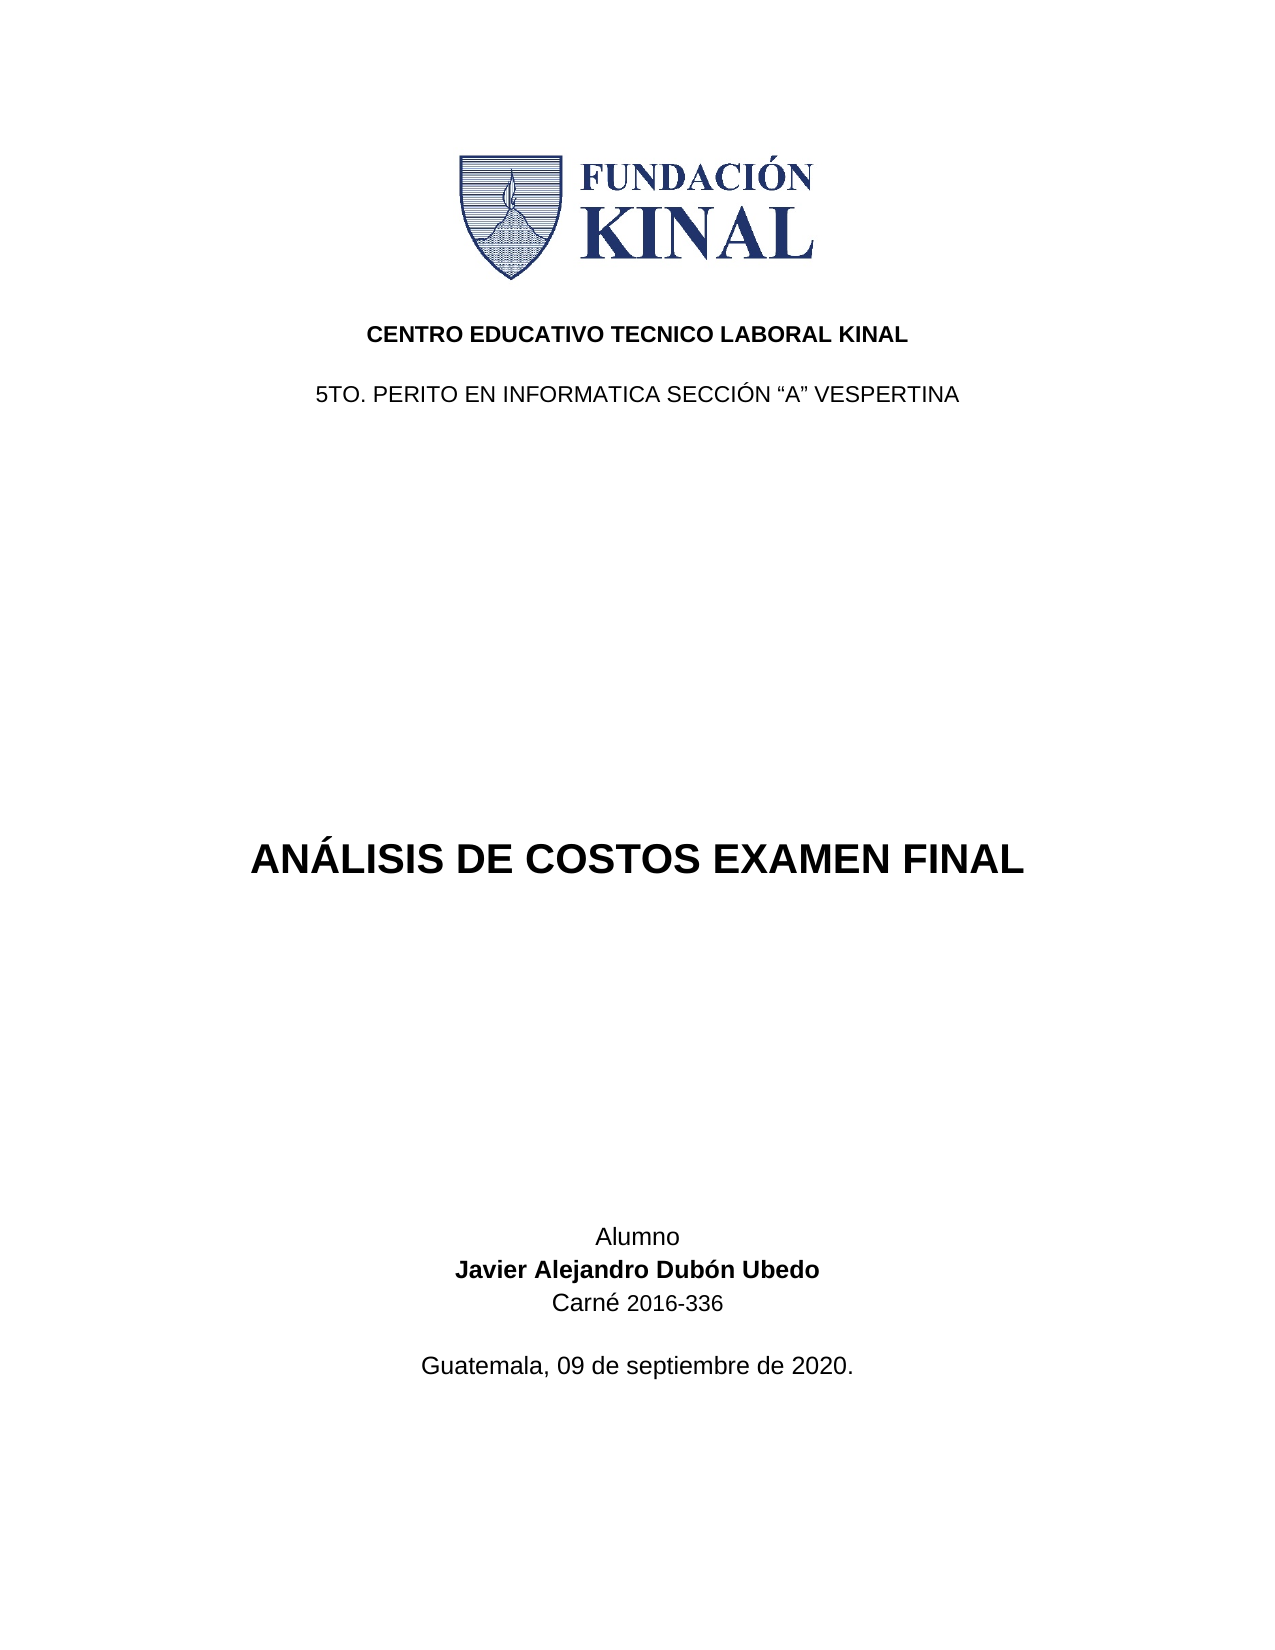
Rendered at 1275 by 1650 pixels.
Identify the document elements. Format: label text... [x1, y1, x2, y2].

text Carné 2016-336 [177, 1288, 1098, 1317]
text Alumno [177, 1222, 1098, 1251]
text Javier Alejandro Dubón Ubedo [177, 1255, 1098, 1284]
text Guatemala, 09 de septiembre de 2020. [177, 1351, 1098, 1380]
text CENTRO EDUCATIVO TECNICO LABORAL KINAL [177, 321, 1098, 347]
text 5TO. PERITO EN INFORMATICA SECCIÓN “A” VESPERTINA [177, 381, 1098, 408]
text ANÁLISIS DE COSTOS EXAMEN FINAL [177, 834, 1098, 882]
picture [453, 147, 822, 287]
